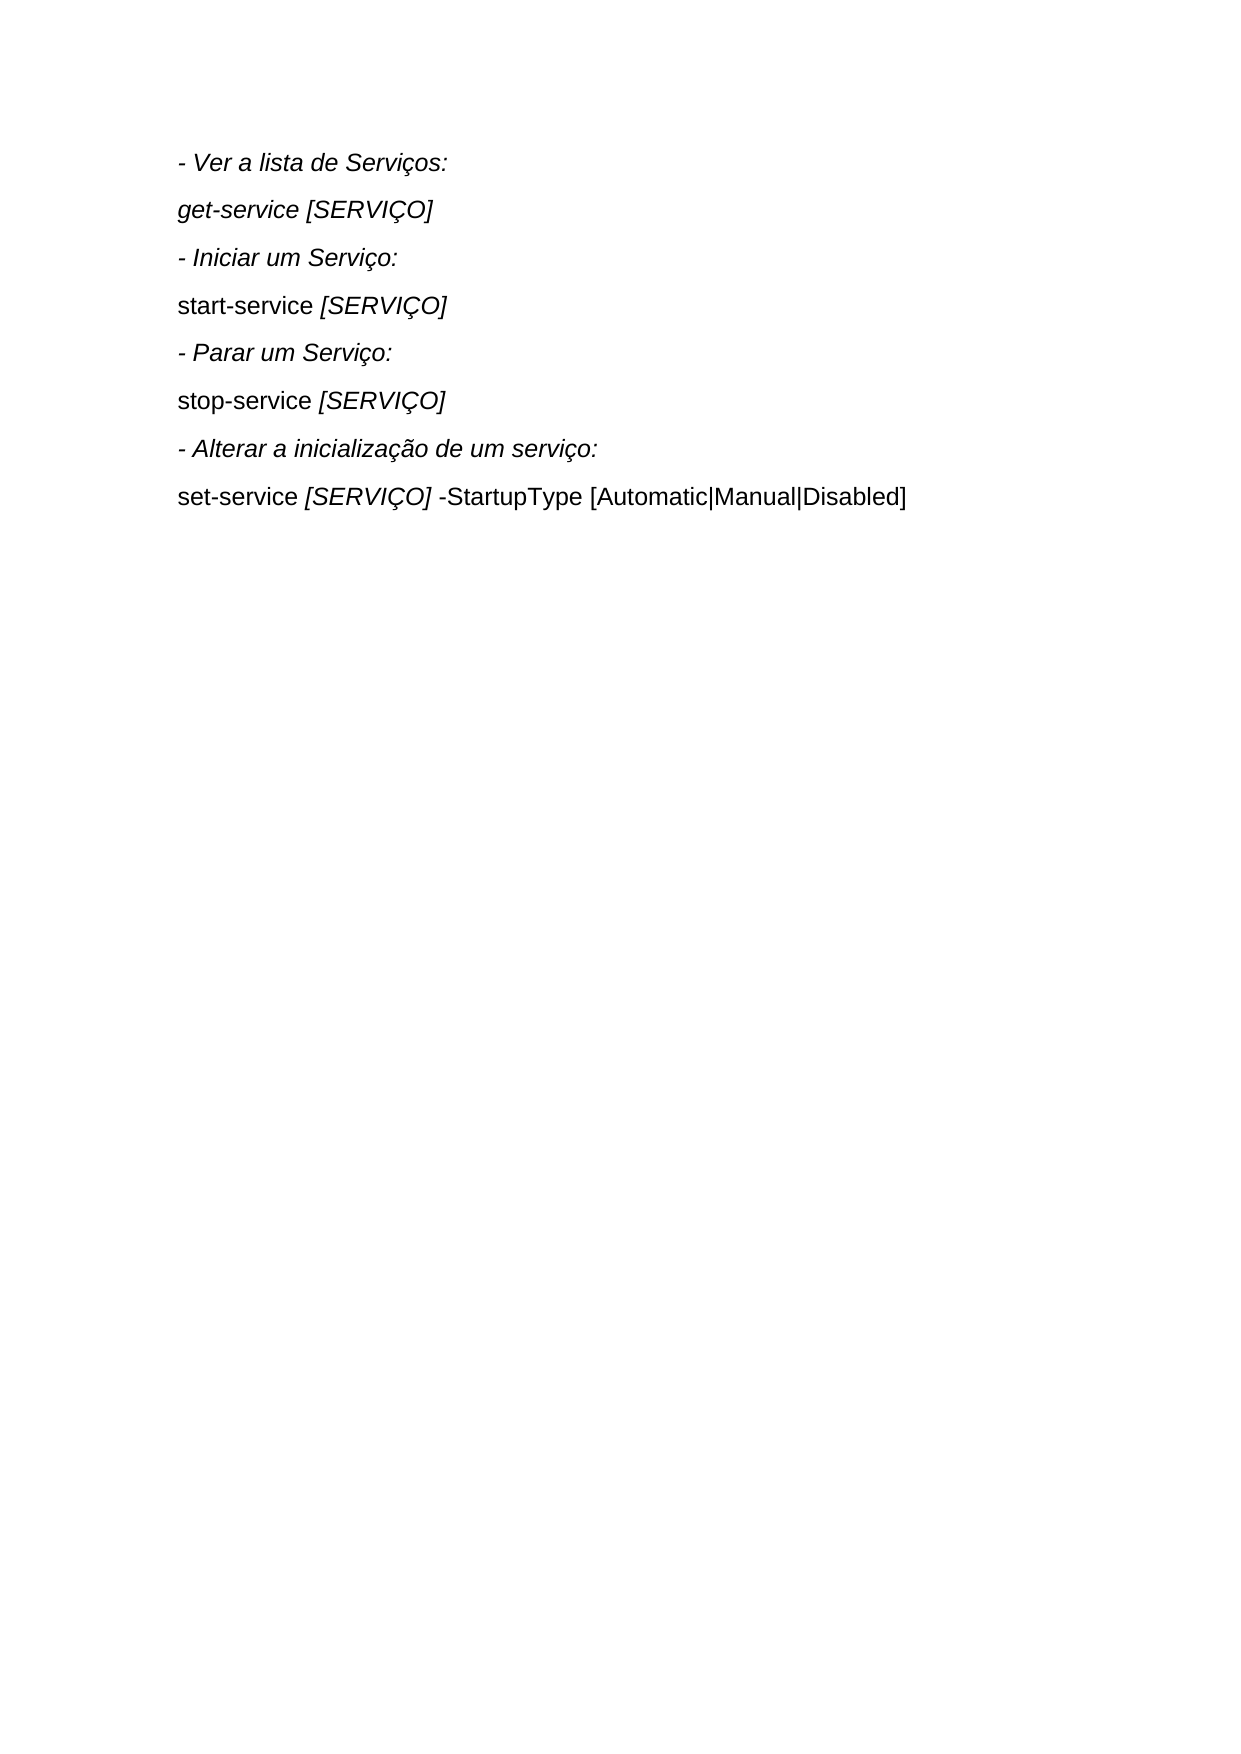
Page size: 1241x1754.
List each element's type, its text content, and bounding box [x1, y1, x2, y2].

text stop-service [SERVIÇO] [177, 386, 1063, 415]
text - Iniciar um Serviço: [177, 243, 1063, 272]
text - Parar um Serviço: [177, 338, 1063, 367]
text start-service [SERVIÇO] [177, 291, 1063, 319]
text get-service [SERVIÇO] [177, 195, 1063, 224]
text - Ver a lista de Serviços: [177, 148, 1063, 176]
text set-service [SERVIÇO] -StartupType [Automatic|Manual|Disabled] [177, 482, 1063, 510]
text - Alterar a inicialização de um serviço: [177, 434, 1063, 463]
